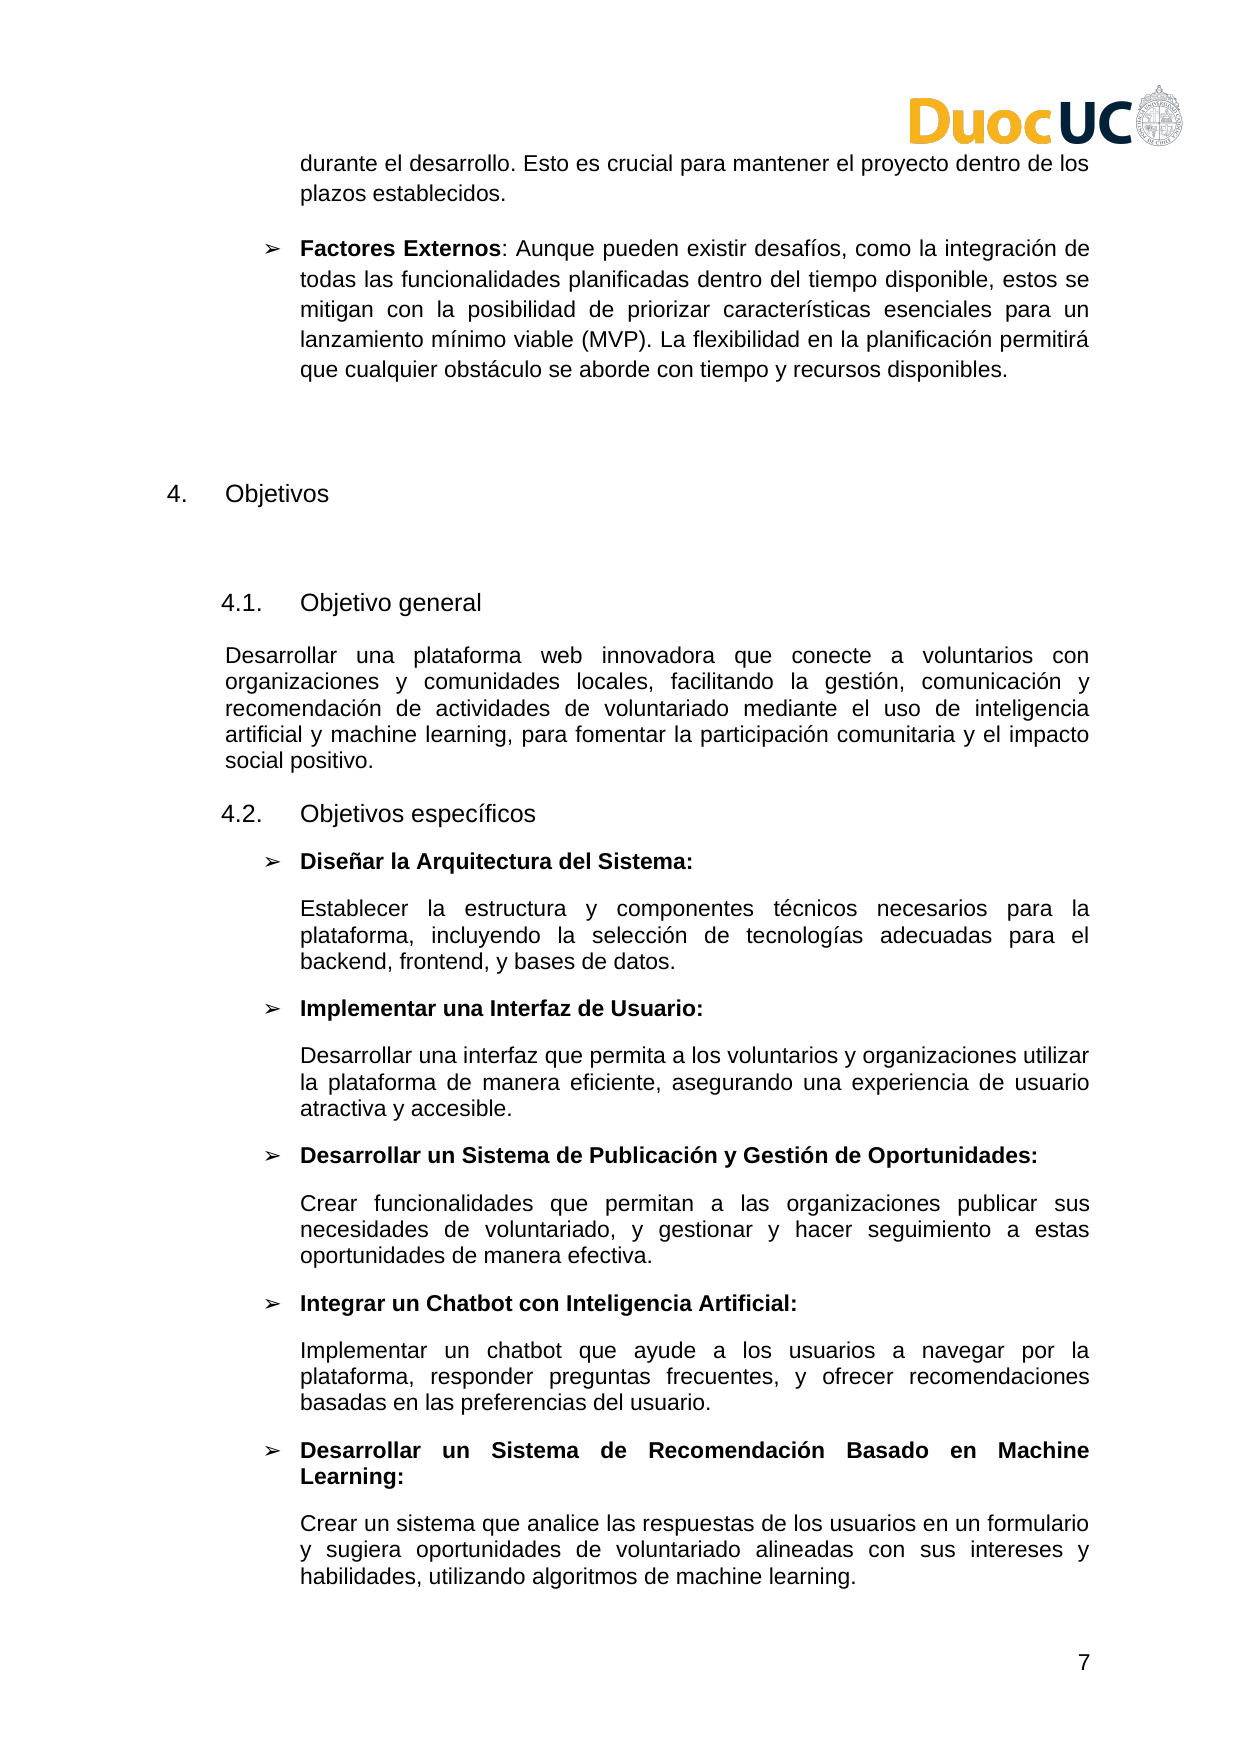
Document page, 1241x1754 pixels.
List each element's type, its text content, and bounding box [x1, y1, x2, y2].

list Diseñar la Arquitectura del Sistema: [262, 848, 1090, 874]
list Desarrollar un Sistema de Publicación y Gestión de Oportunidades: [262, 1142, 1090, 1169]
subtitle Objetivo general [262, 588, 1090, 617]
subtitle Objetivos [187, 479, 1090, 508]
picture [906, 81, 1186, 150]
text Desarrollar una plataforma web innovadora que conecte a voluntarios con organizaciones y comunidades locales, facilitando la gestión, comunicación y recomendación de actividades de voluntariado mediante el uso de inteligencia artificial y machine learning, para fomentar la participación comunitaria y el impacto social positivo. [225, 642, 1090, 774]
text Crear funcionalidades que permitan a las organizaciones publicar sus necesidades de voluntariado, y gestionar y hacer seguimiento a estas oportunidades de manera efectiva. [300, 1189, 1090, 1269]
text Crear un sistema que analice las respuestas de los usuarios en un formulario y sugiera oportunidades de voluntariado alineadas con sus intereses y habilidades, utilizando algoritmos de machine learning. [300, 1510, 1090, 1589]
list Integrar un Chatbot con Inteligencia Artificial: [262, 1289, 1090, 1316]
text Implementar un chatbot que ayude a los usuarios a navegar por la plataforma, responder preguntas frecuentes, y ofrecer recomendaciones basadas en las preferencias del usuario. [300, 1337, 1090, 1416]
text Desarrollar una interfaz que permita a los voluntarios y organizaciones utilizar la plataforma de manera eficiente, asegurando una experiencia de usuario atractiva y accesible. [300, 1042, 1090, 1122]
text Establecer la estructura y componentes técnicos necesarios para la plataforma, incluyendo la selección de tecnologías adecuadas para el backend, frontend, y bases de datos. [300, 895, 1090, 974]
list Factores Externos: Aunque pueden existir desafíos, como la integración de todas las funcionalidades planificadas dentro del tiempo disponible, estos se mitigan con la posibilidad de priorizar características esenciales para un lanzamiento mínimo viable (MVP). La flexibilidad en la planificación permitirá que cualquier obstáculo se aborde con tiempo y recursos disponibles. [262, 235, 1090, 383]
list Desarrollar un Sistema de Recomendación Basado en Machine Learning: [262, 1437, 1090, 1489]
list Implementar una Interfaz de Usuario: [262, 995, 1090, 1022]
subtitle Objetivos específicos [262, 799, 1090, 827]
